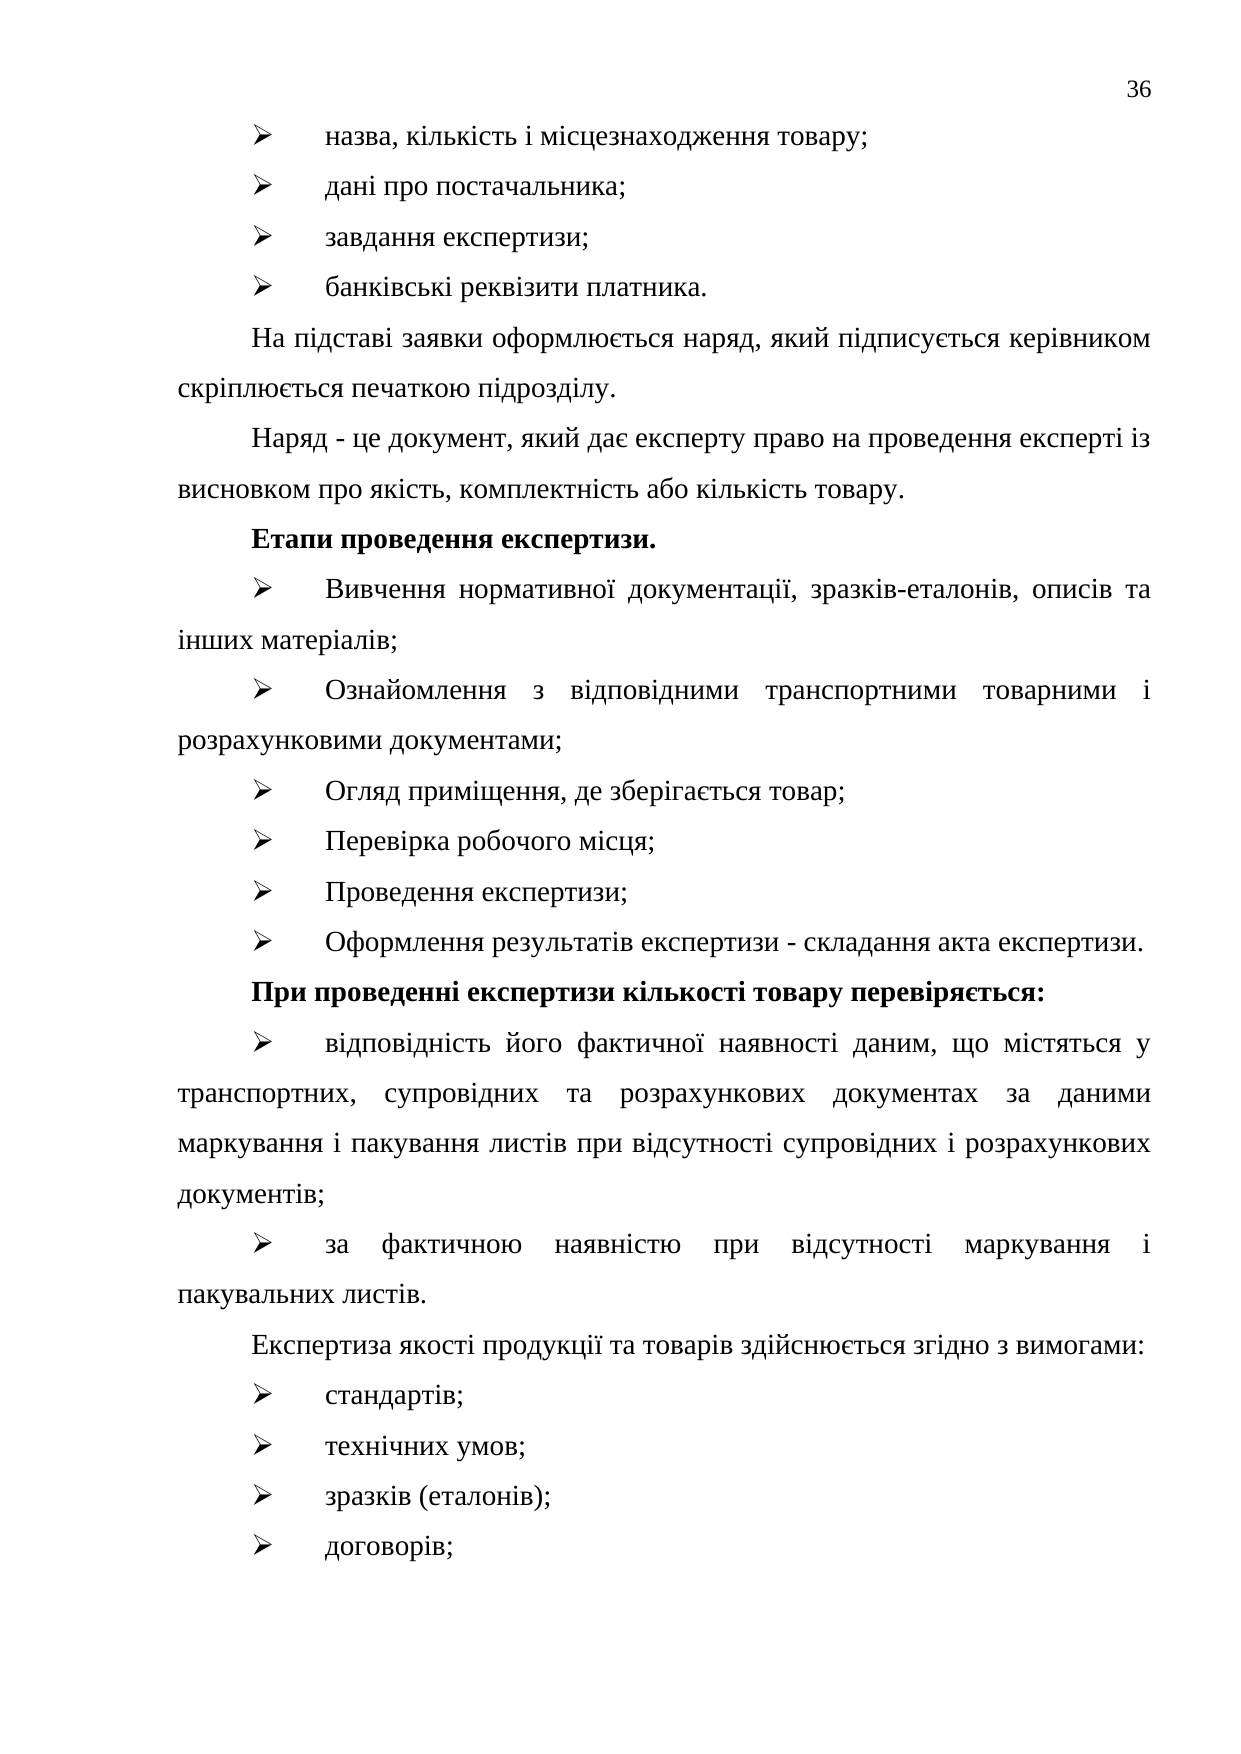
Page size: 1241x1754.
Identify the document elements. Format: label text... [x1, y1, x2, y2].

list стандартів; [177, 1377, 1152, 1411]
list Вивчення нормативної документації, зразків-еталонів, описів та інших матеріалів; [177, 571, 1152, 655]
list Проведення експертизи; [177, 874, 1152, 907]
list Ознайомлення з відповідними транспортними товарними і розрахунковими документами; [177, 672, 1152, 756]
text Етапи проведення експертизи. [177, 521, 1152, 554]
list назва, кількість і місцезнаходження товару; [177, 118, 1152, 152]
list банківські реквізити платника. [177, 269, 1152, 303]
list завдання експертизи; [177, 219, 1152, 253]
list відповідність його фактичної наявності даним, що містяться у транспортних, супровідних та розрахункових документах за даними маркування і пакування листів при відсутності супровідних і розрахункових документів; [177, 1025, 1152, 1209]
text При проведенні експертизи кількості товару перевіряється: [177, 974, 1152, 1008]
list технічних умов; [177, 1428, 1152, 1461]
text На підставі заявки оформлюється наряд, який підписується керівником скріплюється печаткою підрозділу. [177, 320, 1152, 404]
text Експертиза якості продукції та товарів здійснюється згідно з вимогами: [177, 1327, 1152, 1360]
list договорів; [177, 1528, 1152, 1562]
list Огляд приміщення, де зберігається товар; [177, 773, 1152, 806]
list Оформлення результатів експертизи - складання акта експертизи. [177, 924, 1152, 958]
list Перевірка робочого місця; [177, 823, 1152, 857]
list дані про постачальника; [177, 168, 1152, 202]
list за фактичною наявністю при відсутності маркування і пакувальних листів. [177, 1226, 1152, 1310]
text Наряд - це документ, який дає експерту право на проведення експерті із висновком про якість, комплектність або кількість товару. [177, 420, 1152, 504]
list зразків (еталонів); [177, 1478, 1152, 1512]
